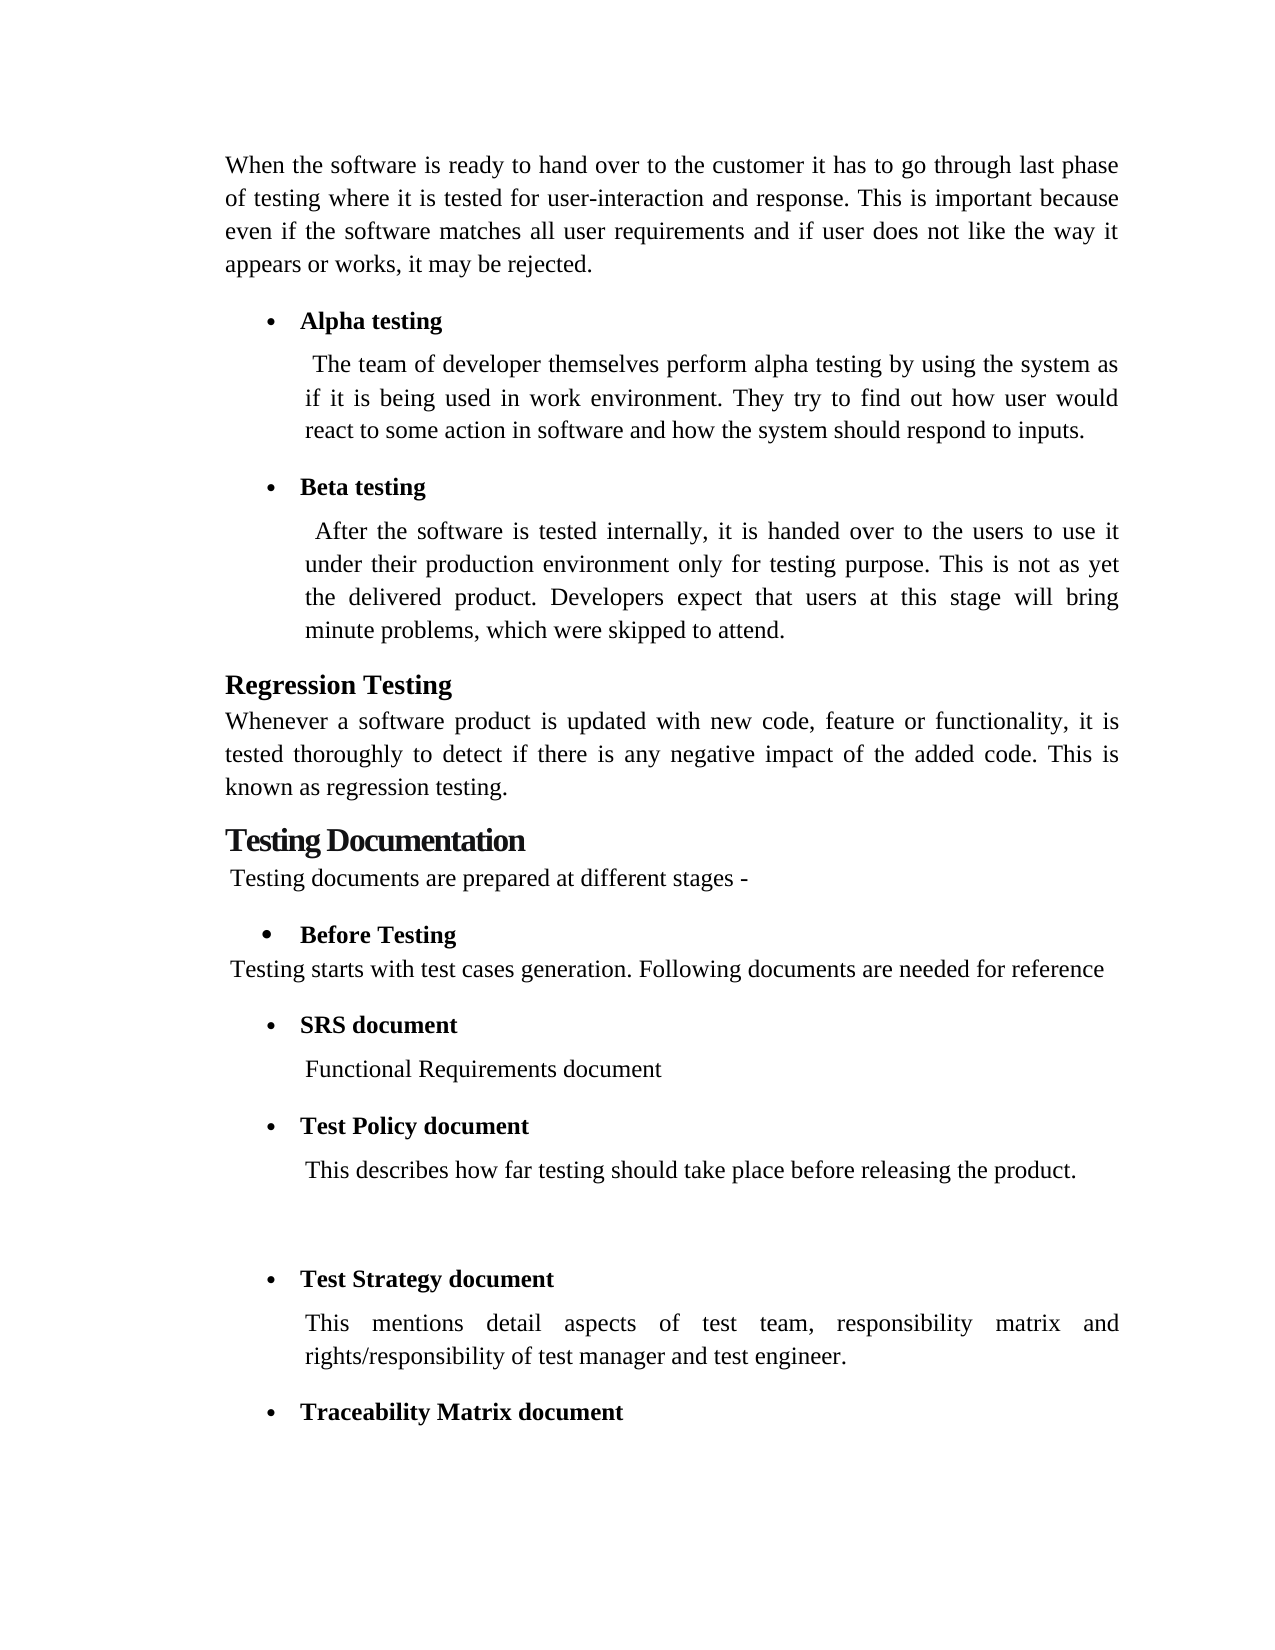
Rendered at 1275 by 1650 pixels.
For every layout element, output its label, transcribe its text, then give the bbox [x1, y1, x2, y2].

text Testing starts with test cases generation. Following documents are needed for reference [230, 954, 1120, 982]
text After the software is tested internally, it is handed over to the users to use it under their production environment only for testing purpose. This is not as yet the delivered product. Developers expect that users at this stage will bring minute problems, which were skipped to attend. [305, 516, 1120, 644]
text Whenever a software product is updated with new code, feature or functionality, it is tested thoroughly to detect if there is any negative impact of the added code. This is known as regression testing. [225, 706, 1120, 801]
text When the software is ready to hand over to the customer it has to go through last phase of testing where it is tested for user-interaction and response. This is important because even if the software matches all user requirements and if user does not like the way it appears or works, it may be rejected. [225, 150, 1120, 278]
list Test Strategy document [267, 1255, 1120, 1293]
subtitle Before Testing [262, 911, 1120, 949]
list SRS document [267, 1002, 1120, 1039]
text The team of developer themselves perform alpha testing by using the system as if it is being used in work environment. They try to find out how user would react to some action in software and how the system should respond to inputs. [305, 349, 1120, 444]
list Beta testing [267, 464, 1120, 501]
list Alpha testing [267, 297, 1120, 334]
list Traceability Matrix document [267, 1389, 1120, 1426]
text Functional Requirements document [305, 1054, 1120, 1083]
list Test Policy document [267, 1102, 1120, 1140]
text This describes how far testing should take place before releasing the product. [305, 1155, 1120, 1183]
subtitle Testing Documentation [225, 820, 1120, 858]
subtitle Regression Testing [225, 663, 1120, 701]
text Testing documents are prepared at different stages - [230, 863, 1120, 892]
text This mentions detail aspects of test team, responsibility matrix and rights/responsibility of test manager and test engineer. [305, 1308, 1120, 1369]
